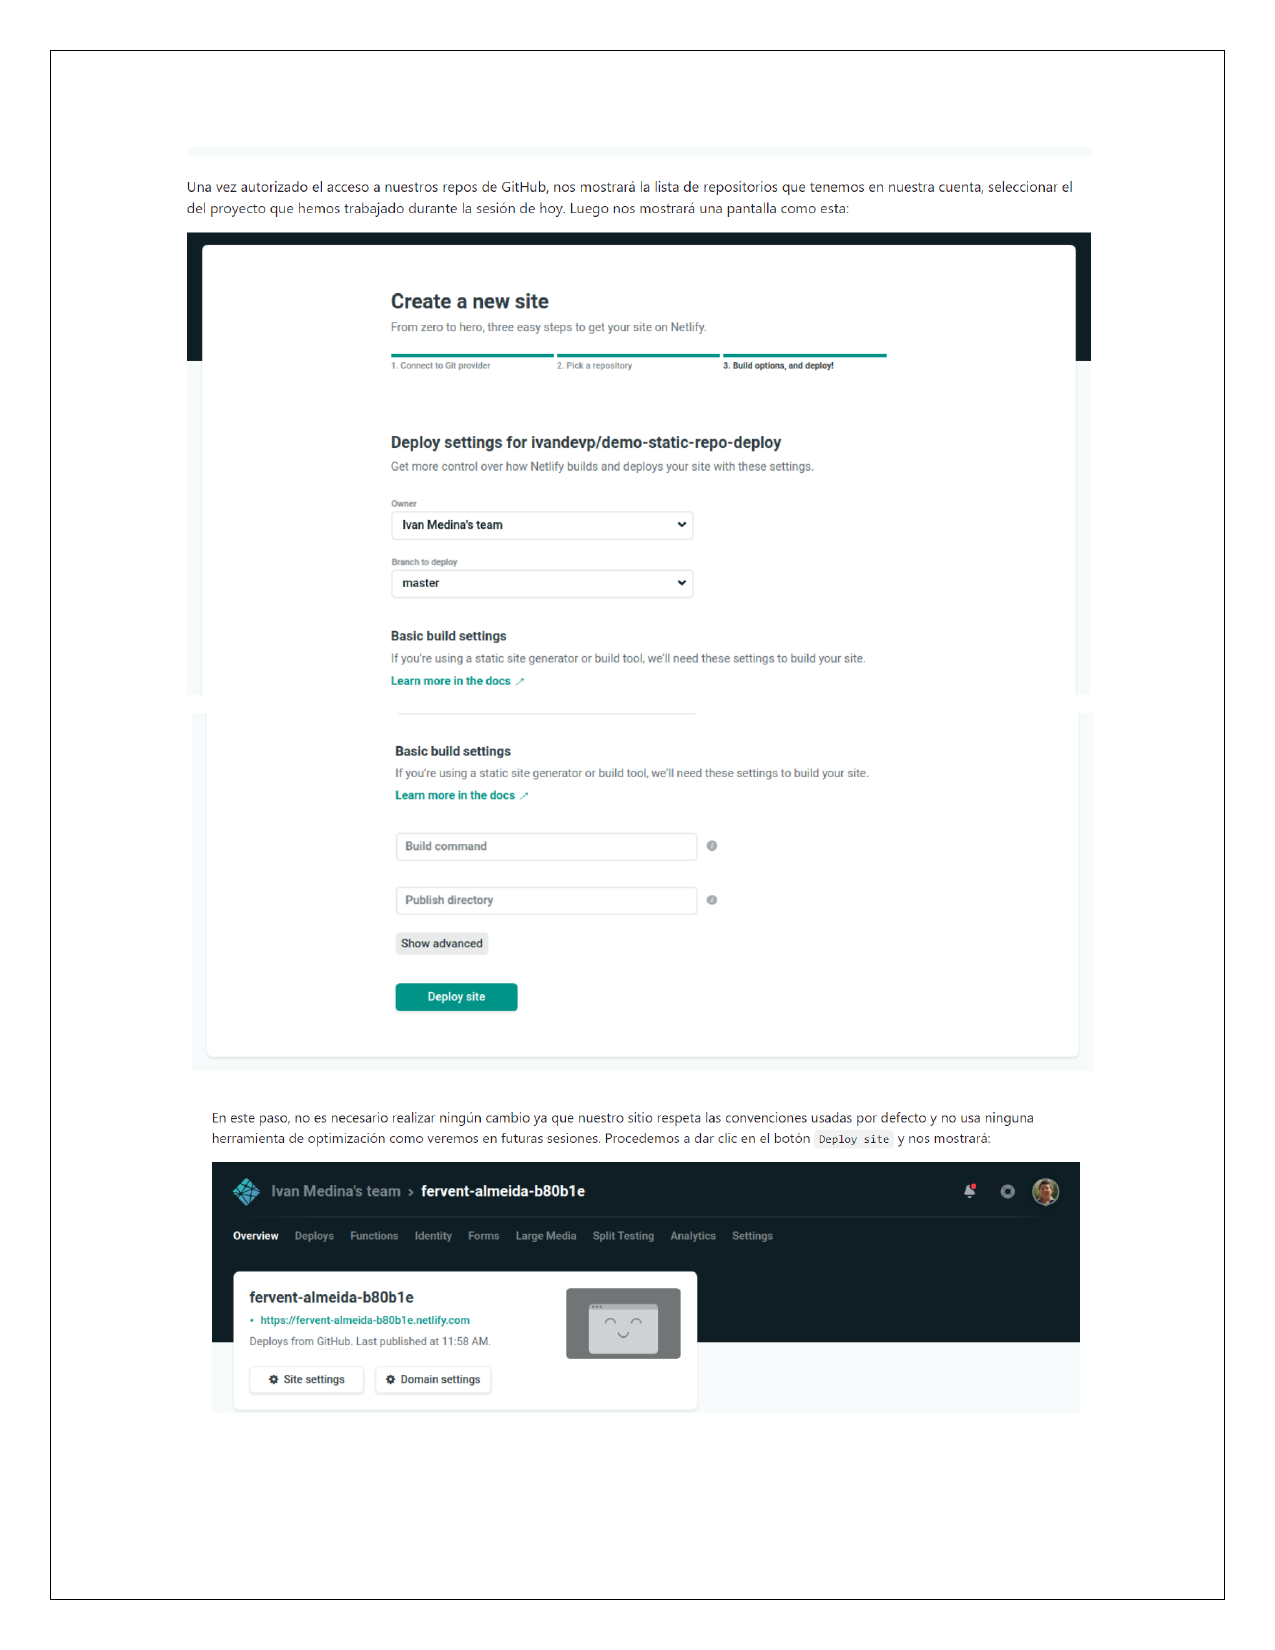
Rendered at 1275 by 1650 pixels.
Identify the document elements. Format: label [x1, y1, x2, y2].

picture [177, 147, 1098, 695]
picture [177, 713, 1117, 1071]
picture [177, 1089, 1098, 1413]
